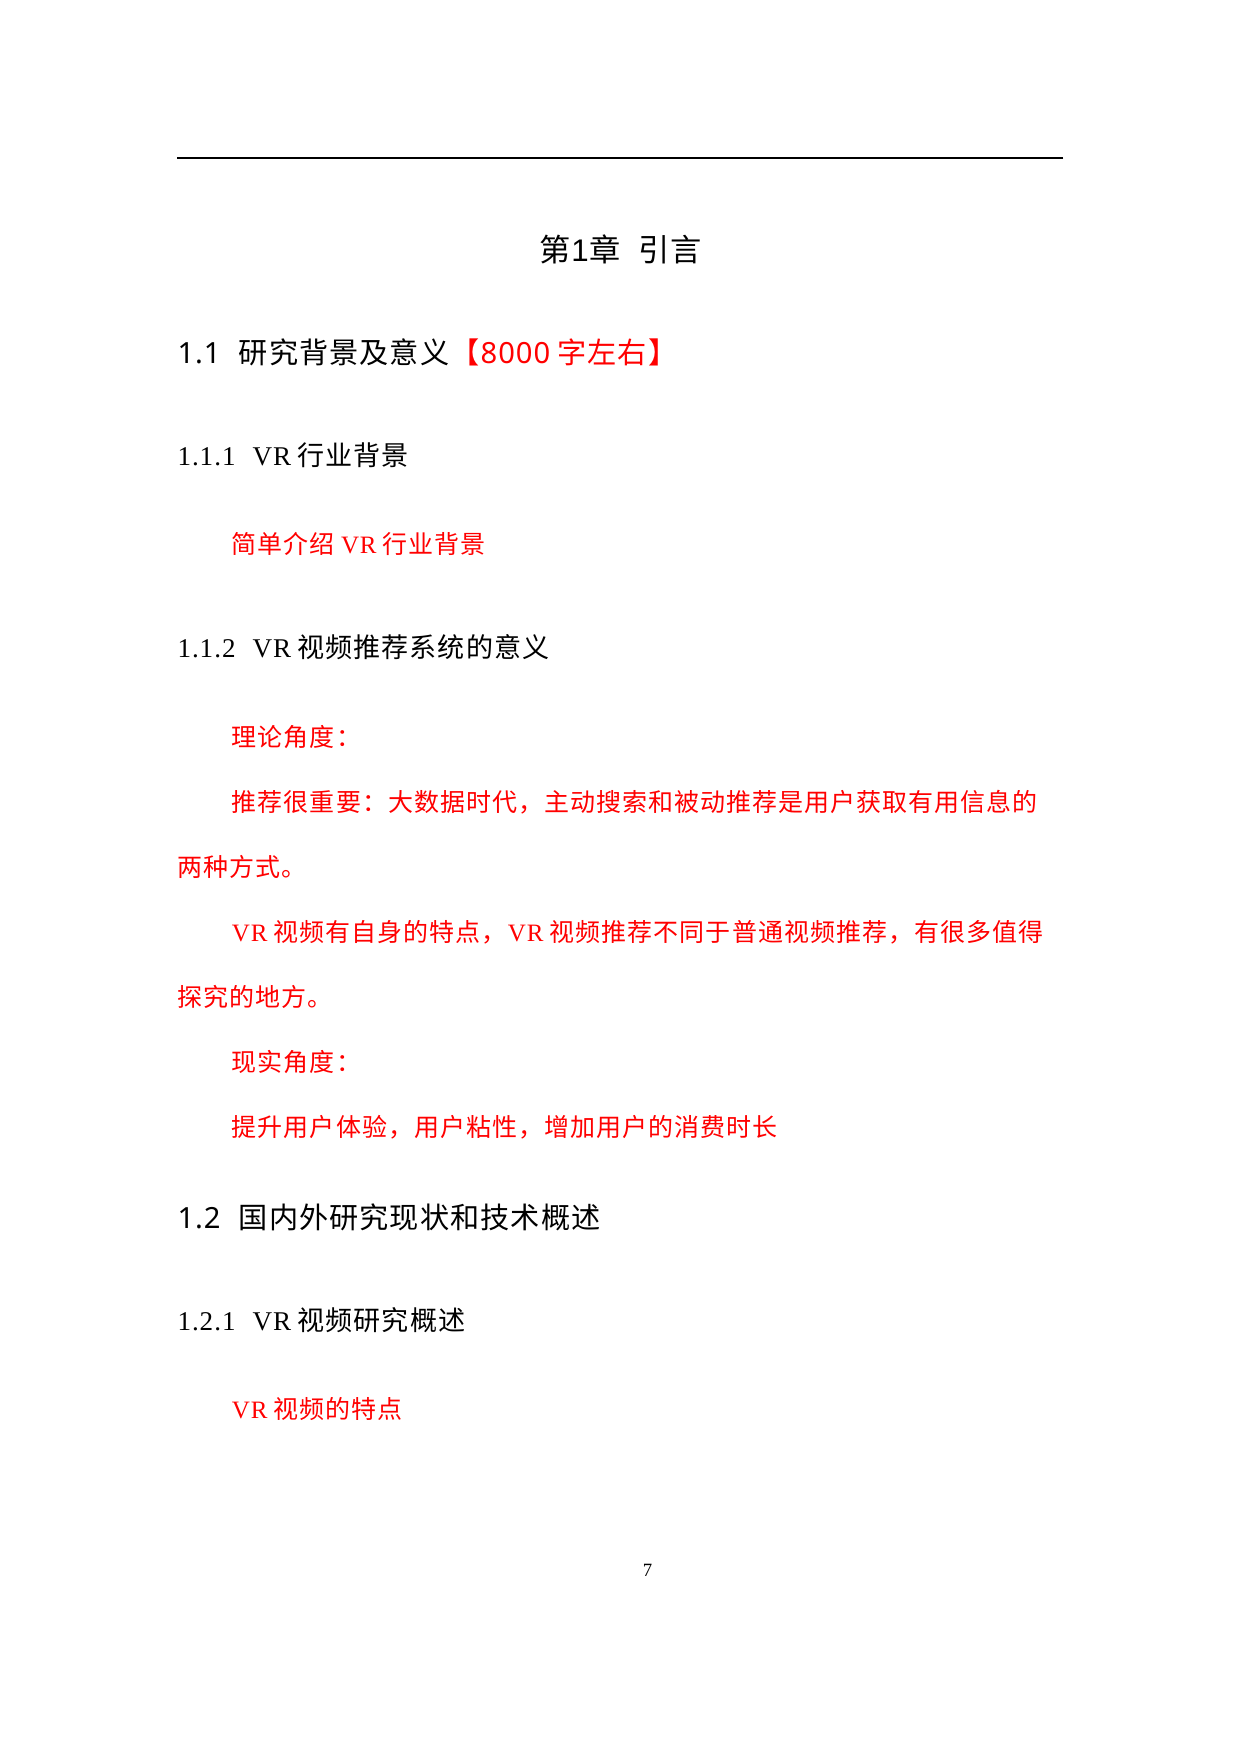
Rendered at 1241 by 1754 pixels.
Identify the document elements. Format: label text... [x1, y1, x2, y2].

subtitle 引言 [177, 216, 1063, 281]
subtitle VR视频推荐系统的意义 [177, 613, 1063, 678]
subtitle VR行业背景 [177, 421, 1063, 486]
text 提升用户体验，用户粘性，增加用户的消费时长 [177, 1093, 1063, 1158]
text 简单介绍VR行业背景 [177, 511, 1063, 576]
text VR视频有自身的特点，VR视频推荐不同于普通视频推荐，有很多值得探究的地方。 [177, 898, 1063, 1028]
subtitle 国内外研究现状和技术概述 [177, 1183, 1063, 1248]
subtitle VR视频研究概述 [177, 1286, 1063, 1351]
text 理论角度： [177, 703, 1063, 768]
text 现实角度： [177, 1028, 1063, 1093]
subtitle 研究背景及意义【8000字左右】 [177, 318, 1063, 383]
text 推荐很重要：大数据时代，主动搜索和被动推荐是用户获取有用信息的两种方式。 [177, 768, 1063, 898]
text VR视频的特点 [177, 1376, 1063, 1441]
